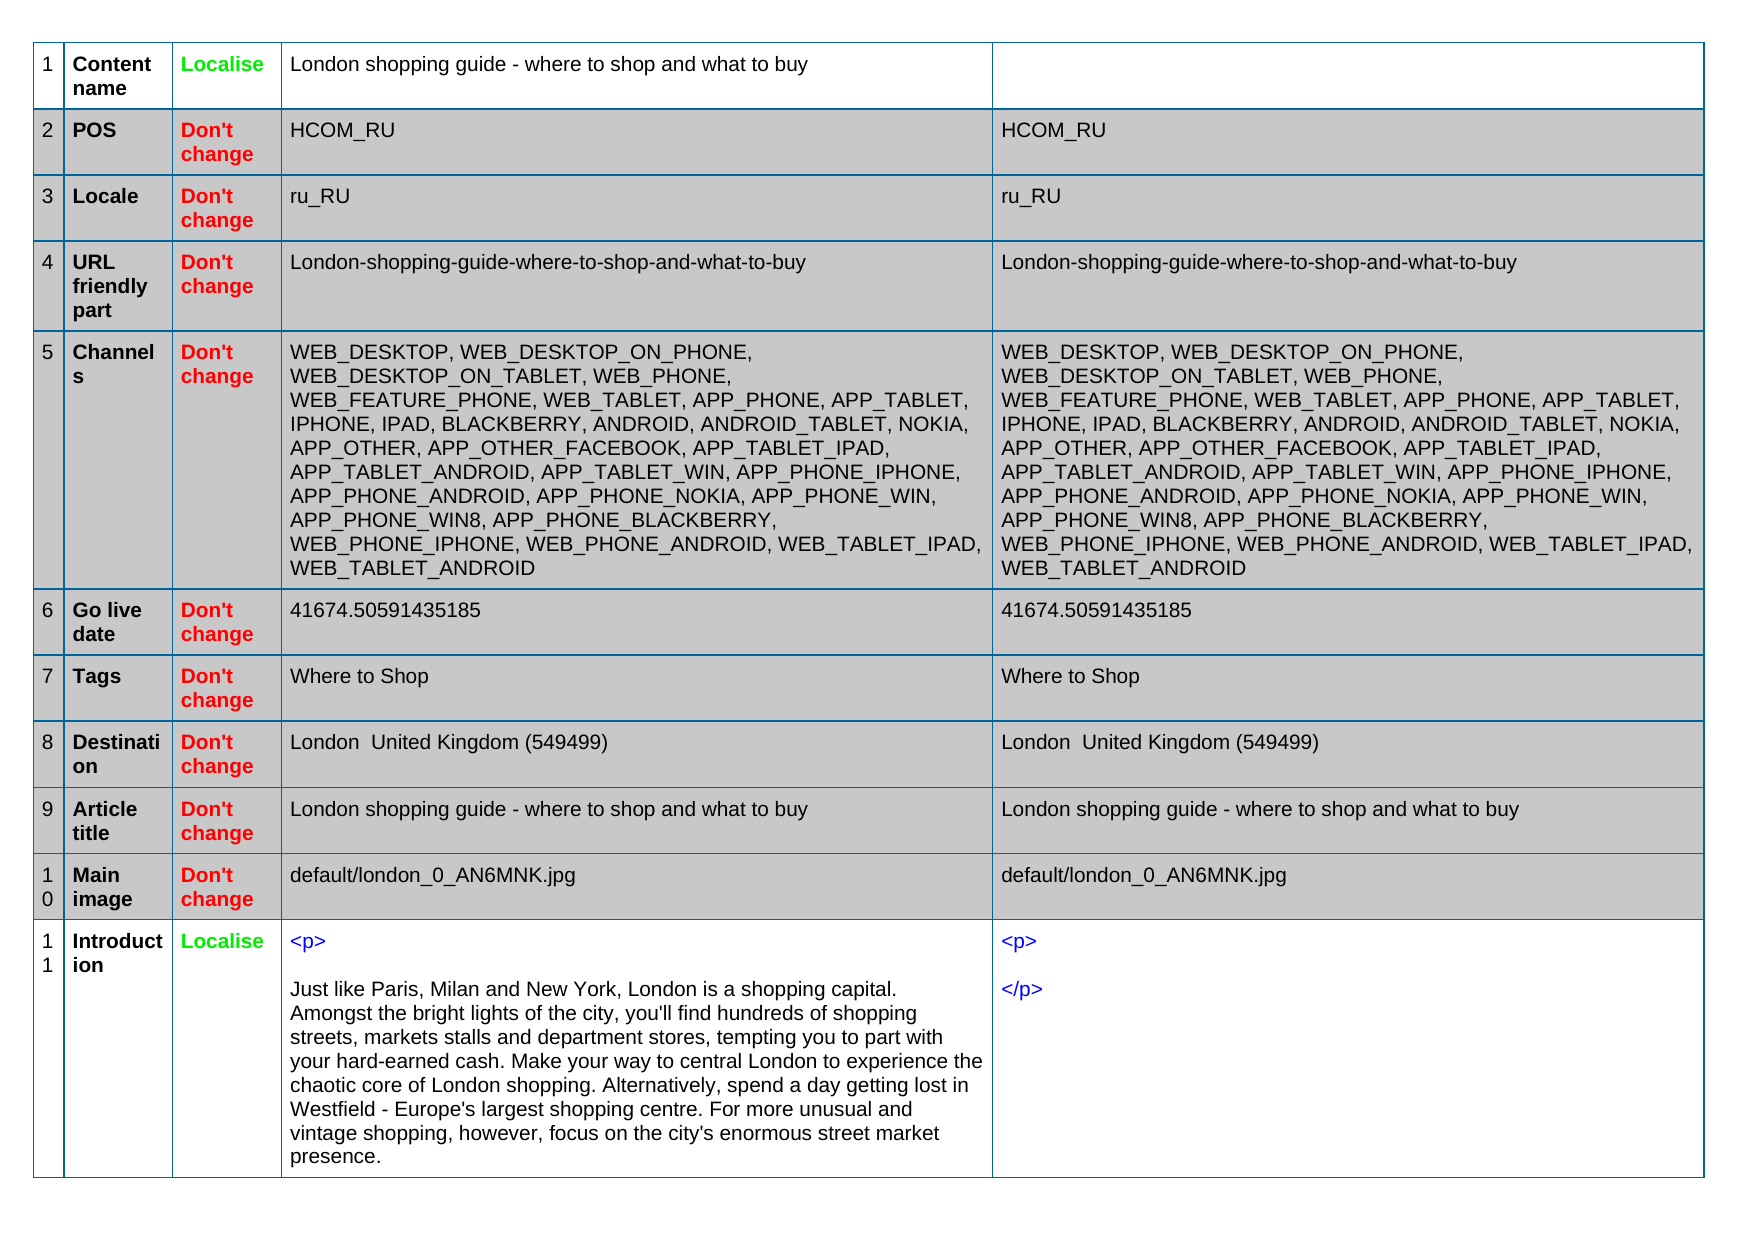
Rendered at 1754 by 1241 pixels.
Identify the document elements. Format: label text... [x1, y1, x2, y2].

table_cell POS [65, 110, 172, 174]
table_cell Introduction [65, 920, 172, 1177]
table_header Localise [173, 43, 281, 108]
table_cell Where to Shop [993, 656, 1703, 720]
table_cell default/london_0_AN6MNK.jpg [282, 854, 992, 919]
table_cell 7 [34, 656, 63, 720]
table_cell HCOM_RU [993, 110, 1703, 174]
table_cell Main image [65, 854, 172, 919]
table_cell London United Kingdom (549499) [282, 722, 992, 786]
table_cell Localise [173, 920, 281, 1177]
table_cell WEB_DESKTOP, WEB_DESKTOP_ON_PHONE, WEB_DESKTOP_ON_TABLET, WEB_PHONE, WEB_FEATURE_PHONE, WEB_TABLET, APP_PHONE, APP_TABLET, IPHONE, IPAD, BLACKBERRY, ANDROID, ANDROID_TABLET, NOKIA, APP_OTHER, APP_OTHER_FACEBOOK, APP_TABLET_IPAD, APP_TABLET_ANDROID, APP_TABLET_WIN, APP_PHONE_IPHONE, APP_PHONE_ANDROID, APP_PHONE_NOKIA, APP_PHONE_WIN, APP_PHONE_WIN8, APP_PHONE_BLACKBERRY, WEB_PHONE_IPHONE, WEB_PHONE_ANDROID, WEB_TABLET_IPAD, WEB_TABLET_ANDROID [993, 332, 1703, 588]
table_cell Destination [65, 722, 172, 786]
table_header Content name [65, 43, 172, 108]
table_cell 9 [34, 788, 63, 853]
table_cell Don't change [173, 332, 281, 588]
table_header [993, 43, 1703, 108]
table_cell HCOM_RU [282, 110, 992, 174]
table_header 1 [34, 43, 63, 108]
table_cell 2 [34, 110, 63, 174]
table_cell London United Kingdom (549499) [993, 722, 1703, 786]
table_cell London shopping guide - where to shop and what to buy [282, 788, 992, 853]
table_cell Don't change [173, 110, 281, 174]
table_cell 6 [34, 590, 63, 654]
table_cell Don't change [173, 242, 281, 330]
table_cell London-shopping-guide-where-to-shop-and-what-to-buy [993, 242, 1703, 330]
table_cell Locale [65, 176, 172, 240]
table_cell Tags [65, 656, 172, 720]
table_cell Channels [65, 332, 172, 588]
table_header London shopping guide - where to shop and what to buy [282, 43, 992, 108]
table_cell WEB_DESKTOP, WEB_DESKTOP_ON_PHONE, WEB_DESKTOP_ON_TABLET, WEB_PHONE, WEB_FEATURE_PHONE, WEB_TABLET, APP_PHONE, APP_TABLET, IPHONE, IPAD, BLACKBERRY, ANDROID, ANDROID_TABLET, NOKIA, APP_OTHER, APP_OTHER_FACEBOOK, APP_TABLET_IPAD, APP_TABLET_ANDROID, APP_TABLET_WIN, APP_PHONE_IPHONE, APP_PHONE_ANDROID, APP_PHONE_NOKIA, APP_PHONE_WIN, APP_PHONE_WIN8, APP_PHONE_BLACKBERRY, WEB_PHONE_IPHONE, WEB_PHONE_ANDROID, WEB_TABLET_IPAD, WEB_TABLET_ANDROID [282, 332, 992, 588]
table_cell 41674.50591435185 [282, 590, 992, 654]
table_cell Don't change [173, 788, 281, 853]
table_cell 4 [34, 242, 63, 330]
table_cell ru_RU [993, 176, 1703, 240]
table_cell default/london_0_AN6MNK.jpg [993, 854, 1703, 919]
table_cell 10 [34, 854, 63, 919]
table_cell <p> </p> [993, 920, 1703, 1177]
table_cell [282, 920, 992, 1177]
table_cell Where to Shop [282, 656, 992, 720]
table_cell Don't change [173, 590, 281, 654]
table_cell Go live date [65, 590, 172, 654]
table_cell URL friendly part [65, 242, 172, 330]
table_cell 3 [34, 176, 63, 240]
table_cell London-shopping-guide-where-to-shop-and-what-to-buy [282, 242, 992, 330]
table_cell Article title [65, 788, 172, 853]
table_cell Don't change [173, 656, 281, 720]
table_cell Don't change [173, 722, 281, 786]
table_cell Don't change [173, 176, 281, 240]
table_cell Don't change [173, 854, 281, 919]
table_cell 11 [34, 920, 63, 1177]
table_cell ru_RU [282, 176, 992, 240]
table_cell 41674.50591435185 [993, 590, 1703, 654]
table_cell 5 [34, 332, 63, 588]
table_cell London shopping guide - where to shop and what to buy [993, 788, 1703, 853]
table_cell 8 [34, 722, 63, 786]
